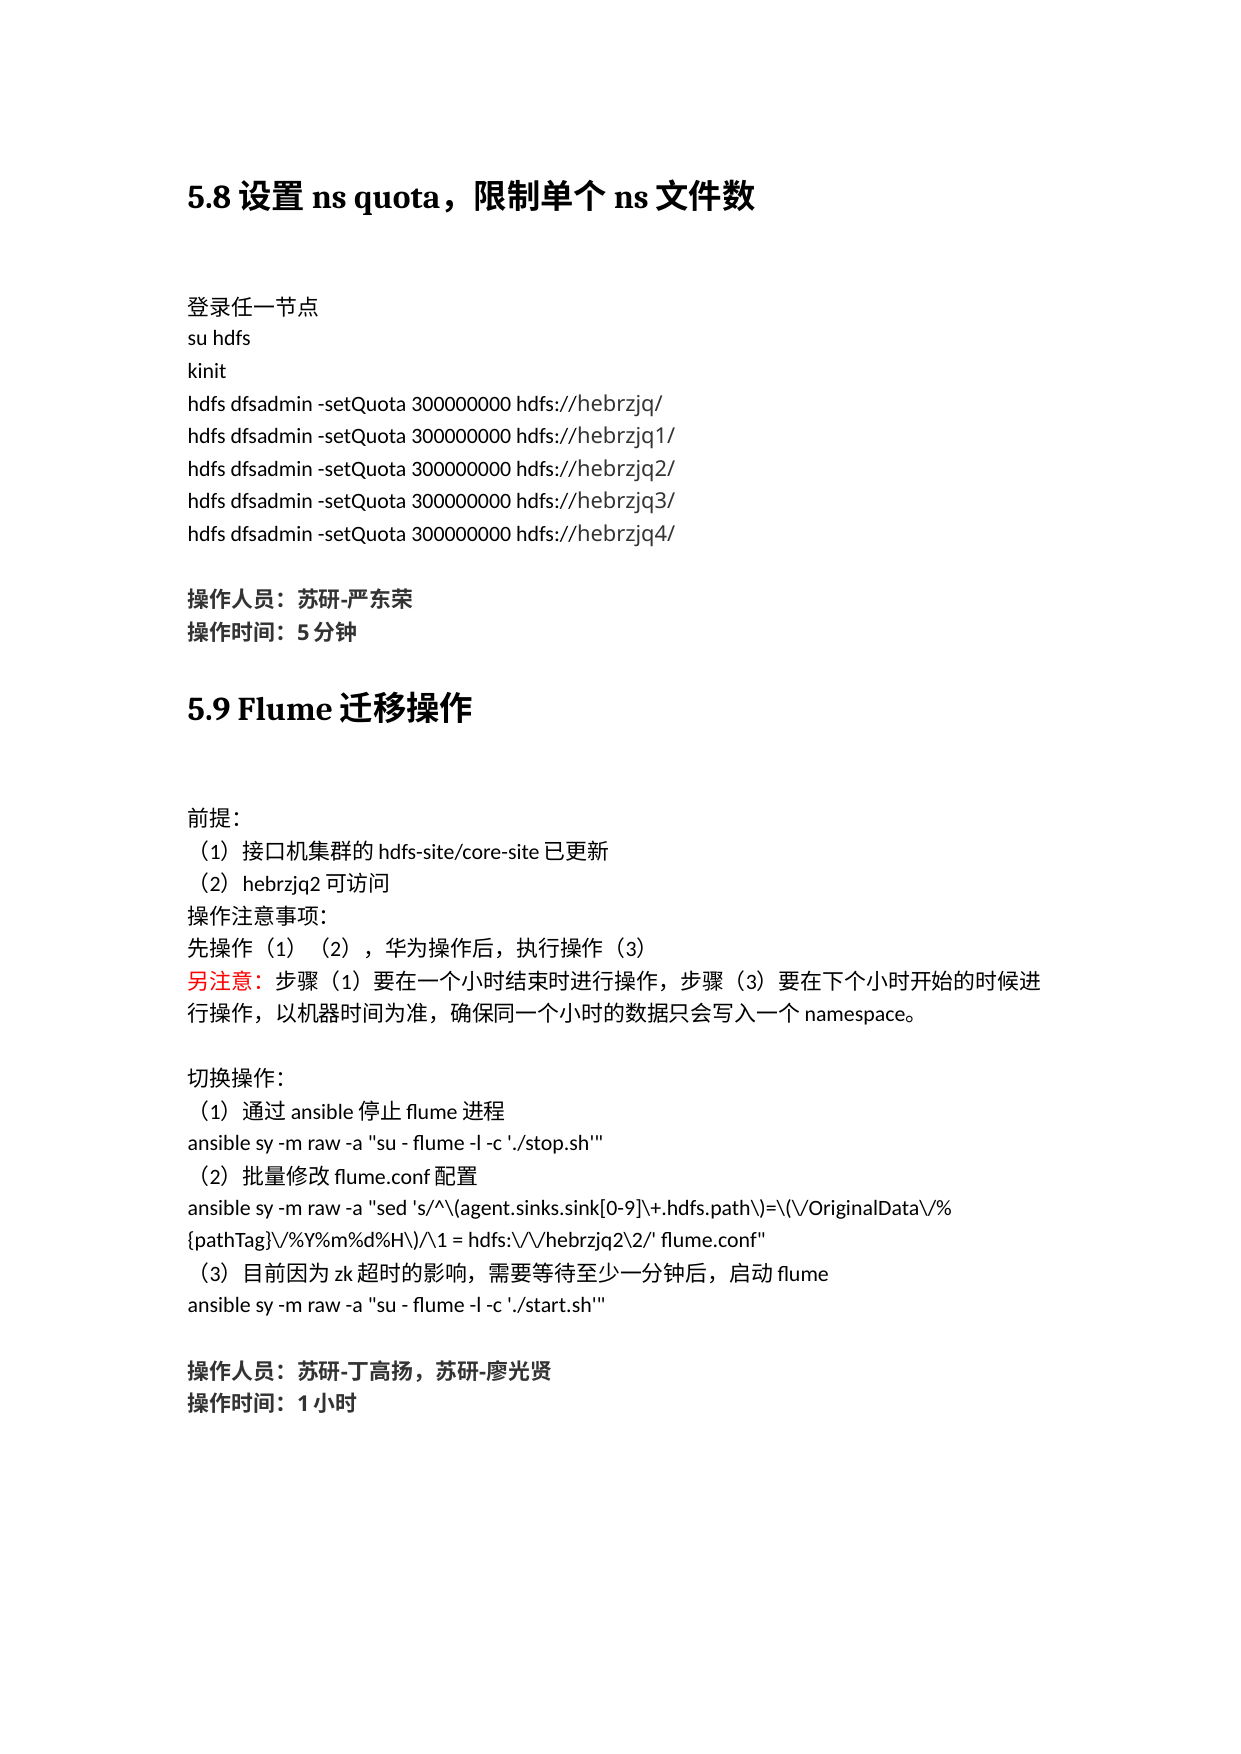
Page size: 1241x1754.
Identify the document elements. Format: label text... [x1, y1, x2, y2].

text 操作时间：1小时 [187, 1386, 1053, 1418]
text 操作注意事项： [187, 898, 1053, 931]
text hdfs dfsadmin -setQuota 300000000 hdfs://hebrzjq/ [187, 387, 1053, 419]
text 登录任一节点 [187, 289, 1053, 322]
text 操作人员：苏研-严东荣 [187, 582, 1053, 614]
text 操作人员：苏研-丁高扬，苏研-廖光贤 [187, 1353, 1053, 1386]
subtitle 5.9 Flume迁移操作 [187, 674, 1053, 739]
text su hdfs [187, 322, 1053, 354]
text 另注意：步骤（1）要在一个小时结束时进行操作，步骤（3）要在下个小时开始的时候进行操作，以机器时间为准，确保同一个小时的数据只会写入一个namespace。 [187, 963, 1053, 1028]
text （1）接口机集群的hdfs-site/core-site已更新 [187, 833, 1053, 866]
text （2）批量修改flume.conf配置 [187, 1158, 1053, 1191]
text 操作时间：5分钟 [187, 614, 1053, 647]
text hdfs dfsadmin -setQuota 300000000 hdfs://hebrzjq4/ [187, 517, 1053, 549]
text hdfs dfsadmin -setQuota 300000000 hdfs://hebrzjq3/ [187, 484, 1053, 517]
text 切换操作： [187, 1061, 1053, 1093]
text 先操作（1）（2），华为操作后，执行操作（3） [187, 931, 1053, 963]
text （1）通过ansible停止flume进程 [187, 1093, 1053, 1126]
text （2）hebrzjq2可访问 [187, 866, 1053, 898]
text （3）目前因为zk超时的影响，需要等待至少一分钟后，启动flume [187, 1256, 1053, 1288]
subtitle 5.8 设置ns quota，限制单个ns文件数 [187, 162, 1053, 227]
text 前提： [187, 801, 1053, 833]
text hdfs dfsadmin -setQuota 300000000 hdfs://hebrzjq2/ [187, 452, 1053, 484]
text hdfs dfsadmin -setQuota 300000000 hdfs://hebrzjq1/ [187, 419, 1053, 452]
text ansible sy -m raw -a "sed 's/^\(agent.sinks.sink[0-9]\+.hdfs.path\)=\(\/OriginalData\/%{pathTag}\/%Y%m%d%H\)/\1 = hdfs:\/\/hebrzjq2\2/' flume.conf" [187, 1191, 1053, 1256]
text kinit [187, 354, 1053, 387]
text ansible sy -m raw -a "su - flume -l -c './stop.sh'" [187, 1126, 1053, 1158]
text ansible sy -m raw -a "su - flume -l -c './start.sh'" [187, 1288, 1053, 1321]
